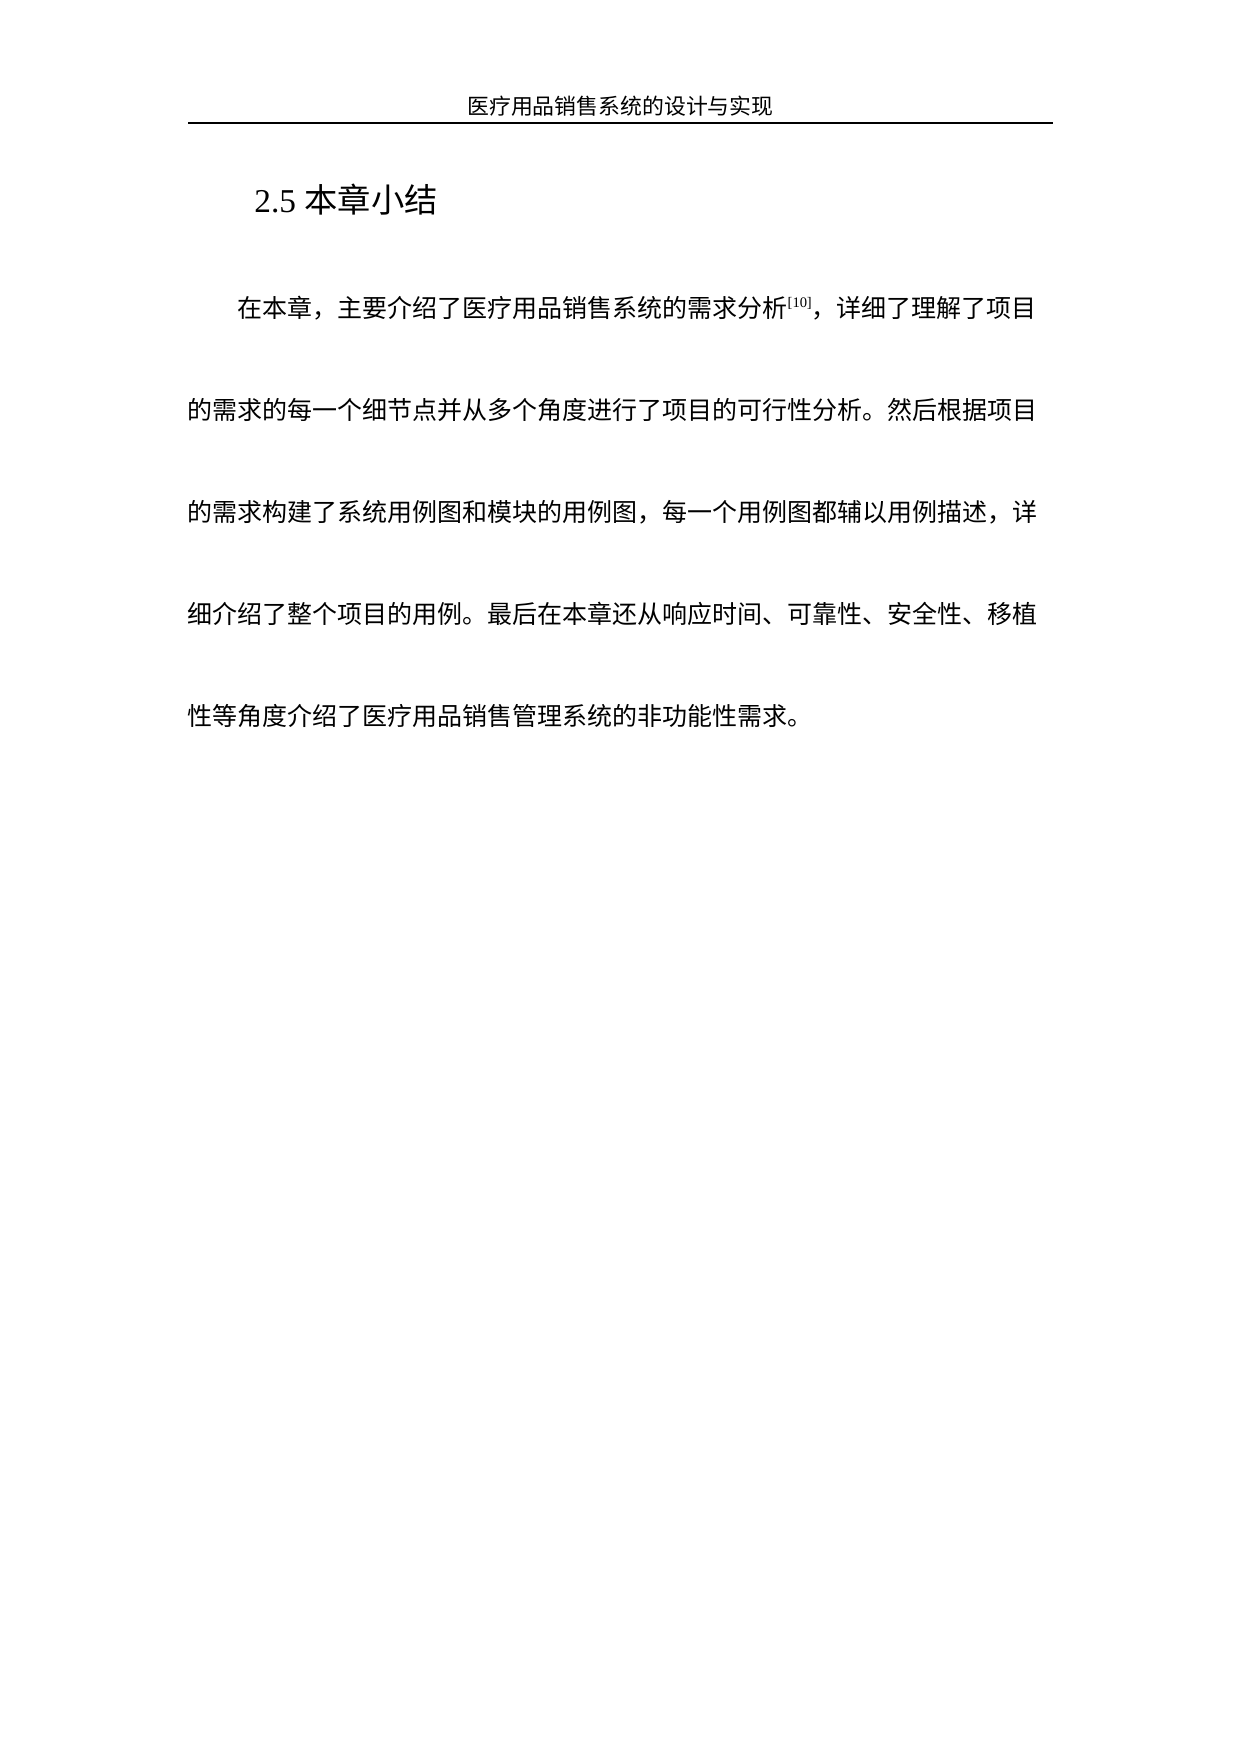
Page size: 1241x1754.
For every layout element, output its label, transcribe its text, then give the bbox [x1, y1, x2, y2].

subtitle 2.5 本章小结 [187, 164, 1053, 232]
text 在本章，主要介绍了医疗用品销售系统的需求分析[10]，详细了理解了项目的需求的每一个细节点并从多个角度进行了项目的可行性分析。然后根据项目的需求构建了系统用例图和模块的用例图，每一个用例图都辅以用例描述，详细介绍了整个项目的用例。最后在本章还从响应时间、可靠性、安全性、移植性等角度介绍了医疗用品销售管理系统的非功能性需求。 [187, 273, 1053, 748]
